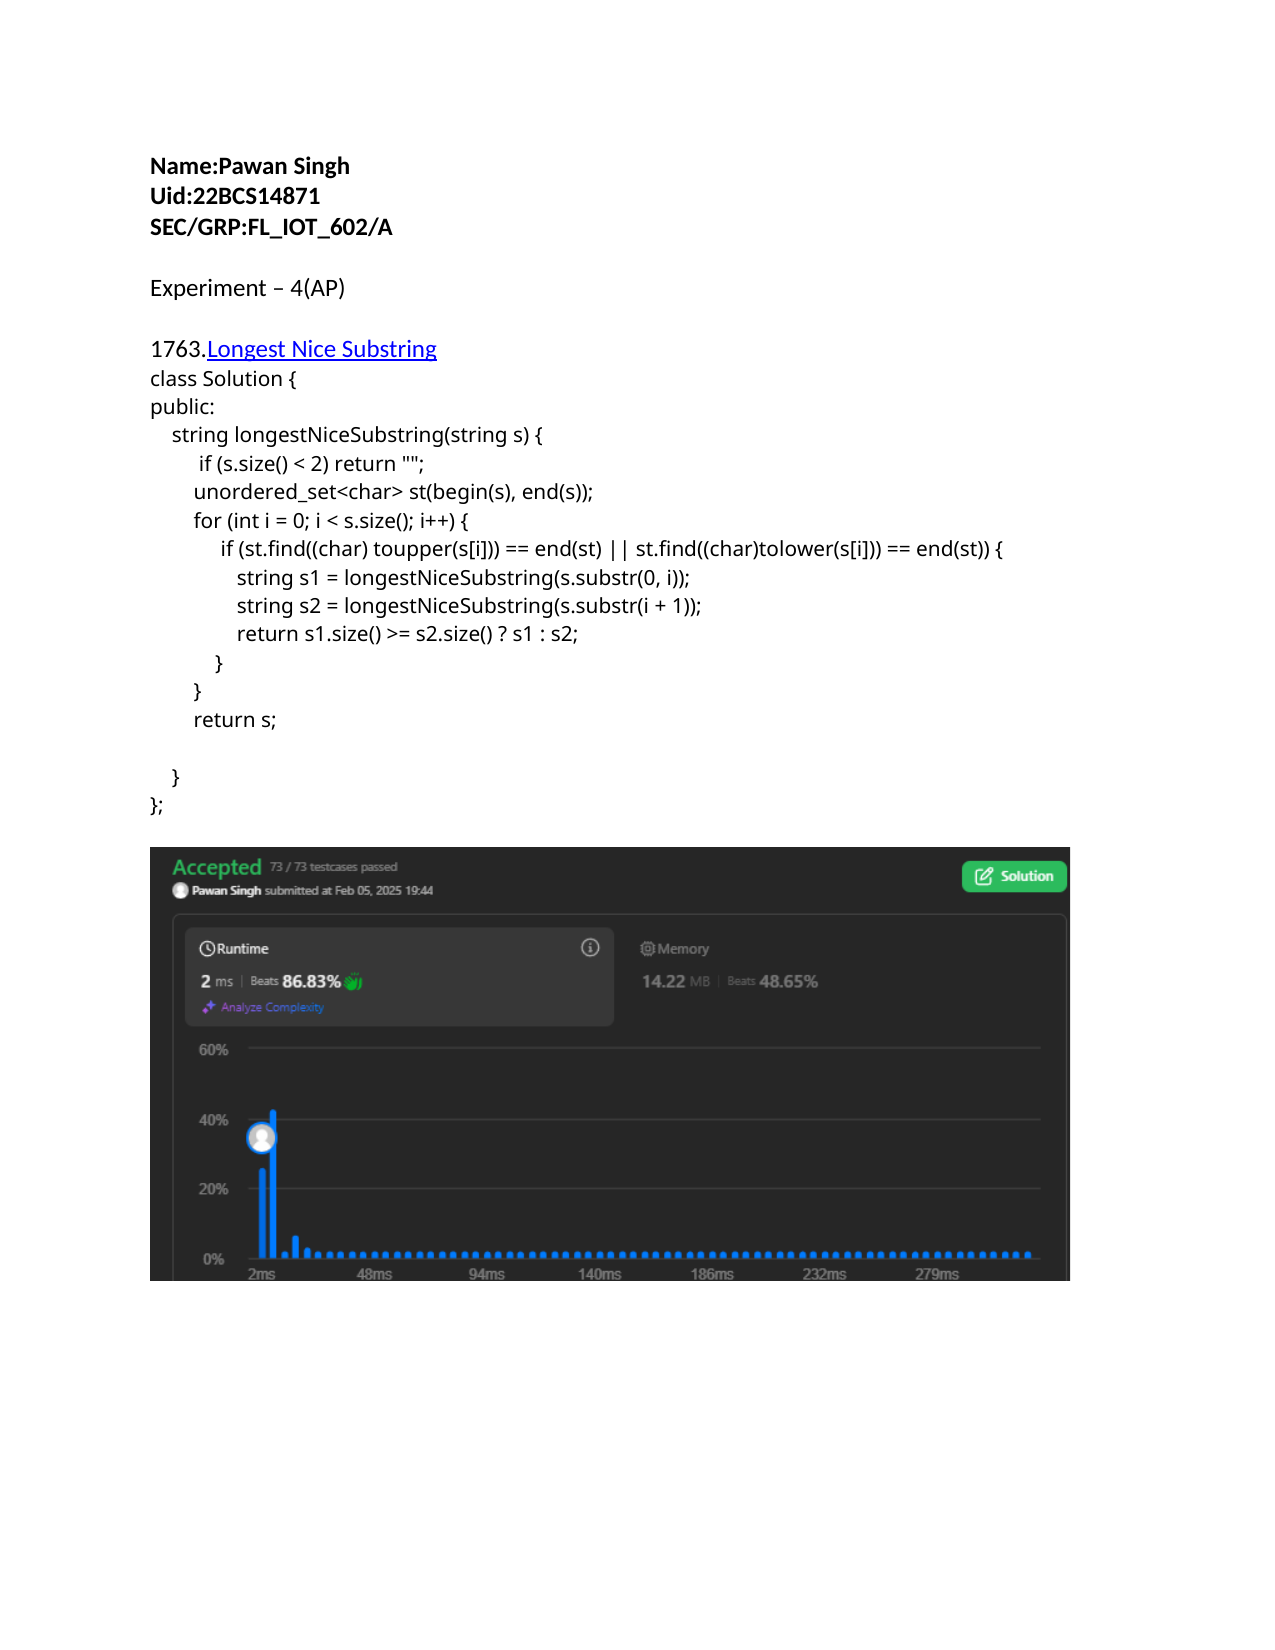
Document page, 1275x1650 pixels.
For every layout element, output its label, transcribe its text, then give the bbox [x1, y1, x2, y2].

text Experiment – 4(AP) [150, 272, 1125, 303]
text Name:Pawan Singh [150, 150, 1125, 181]
text return s1.size() >= s2.size() ? s1 : s2; [150, 619, 1125, 648]
text }; [150, 790, 1125, 819]
text } [150, 762, 1125, 790]
text if (s.size() < 2) return ""; [150, 449, 1125, 477]
text 1763.Longest Nice Substring [150, 333, 1125, 364]
text public: [150, 392, 1125, 421]
text } [150, 676, 1125, 705]
text string s2 = longestNiceSubstring(s.substr(i + 1)); [150, 591, 1125, 619]
text for (int i = 0; i < s.size(); i++) { [150, 506, 1125, 534]
text if (st.find((char) toupper(s[i])) == end(st) || st.find((char)tolower(s[i])) == end(st)) { [150, 534, 1125, 563]
text Uid:22BCS14871 [150, 181, 1125, 211]
text return s; [150, 705, 1125, 733]
text } [150, 648, 1125, 676]
text class Solution { [150, 364, 1125, 392]
text unordered_set<char> st(begin(s), end(s)); [150, 477, 1125, 506]
picture [150, 847, 1071, 1281]
text string s1 = longestNiceSubstring(s.substr(0, i)); [150, 563, 1125, 591]
text SEC/GRP:FL_IOT_602/A [150, 211, 1125, 242]
text string longestNiceSubstring(string s) { [150, 421, 1125, 449]
